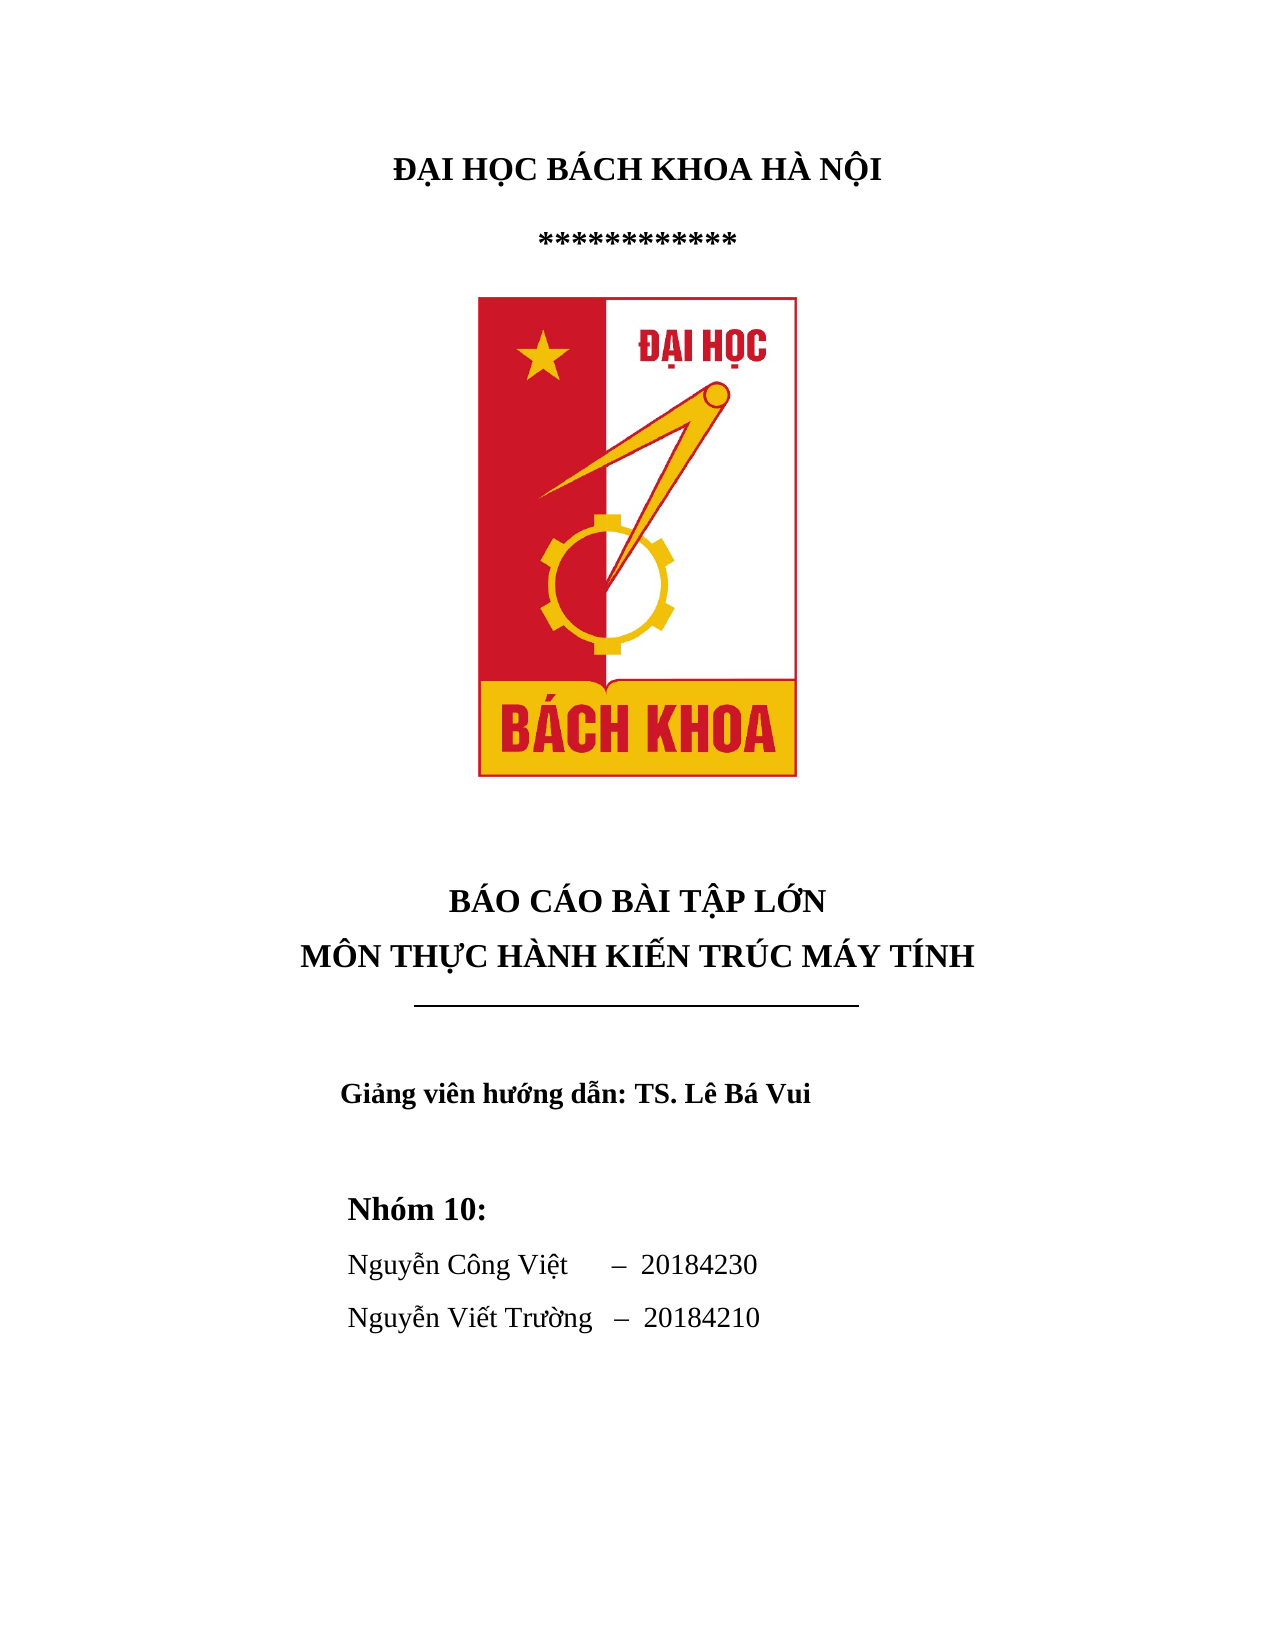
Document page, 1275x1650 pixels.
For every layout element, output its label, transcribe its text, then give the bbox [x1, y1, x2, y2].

text BÁO CÁO BÀI TẬP LỚN [75, 881, 1200, 919]
text ĐẠI HỌC BÁCH KHOA HÀ NỘI [75, 149, 1200, 187]
picture [478, 297, 797, 777]
text MÔN THỰC HÀNH KIẾN TRÚC MÁY TÍNH [75, 936, 1200, 974]
text ************ [75, 223, 1200, 262]
